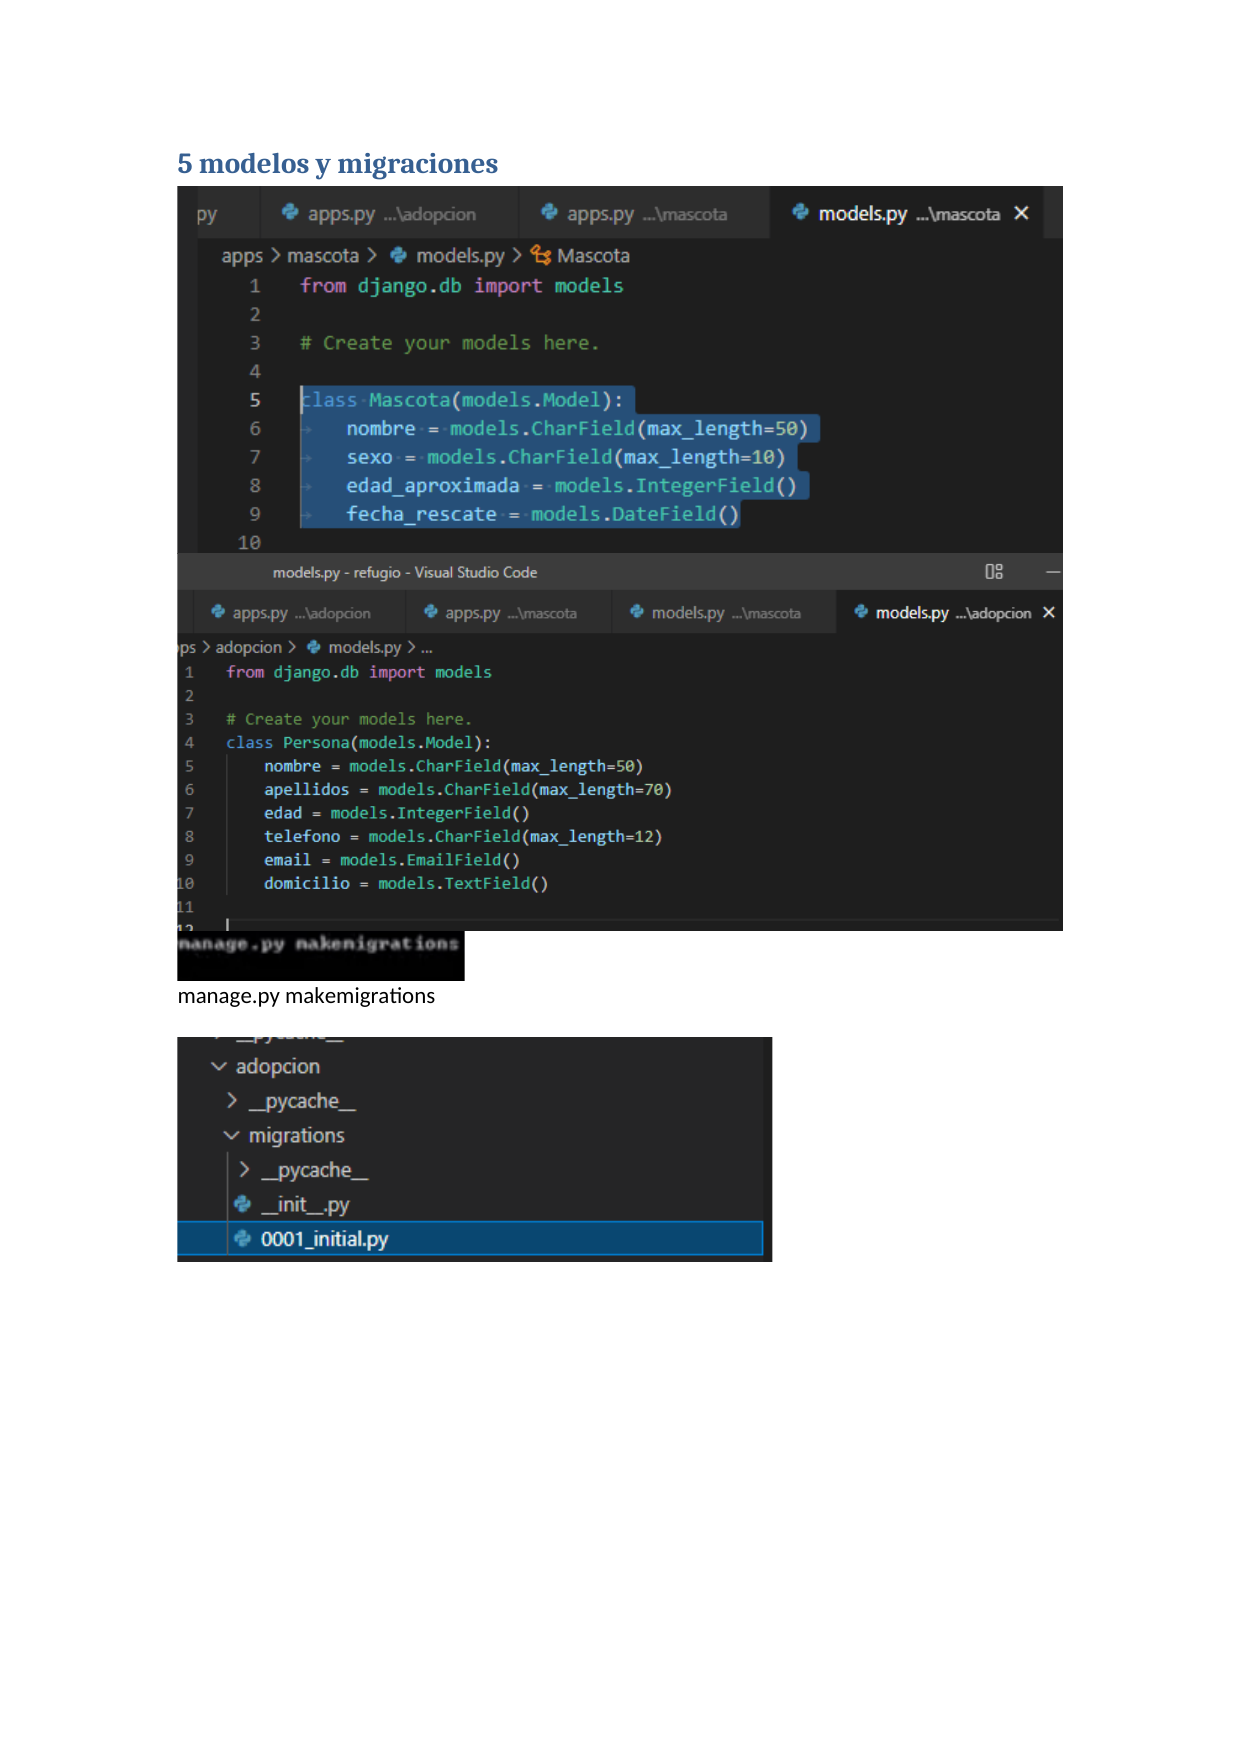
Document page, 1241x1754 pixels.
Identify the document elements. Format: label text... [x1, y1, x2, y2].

subtitle 5 modelos y migraciones [177, 148, 1063, 181]
picture [177, 186, 1063, 981]
text manage.py makemigrations [177, 981, 1063, 1009]
picture [177, 1037, 773, 1262]
